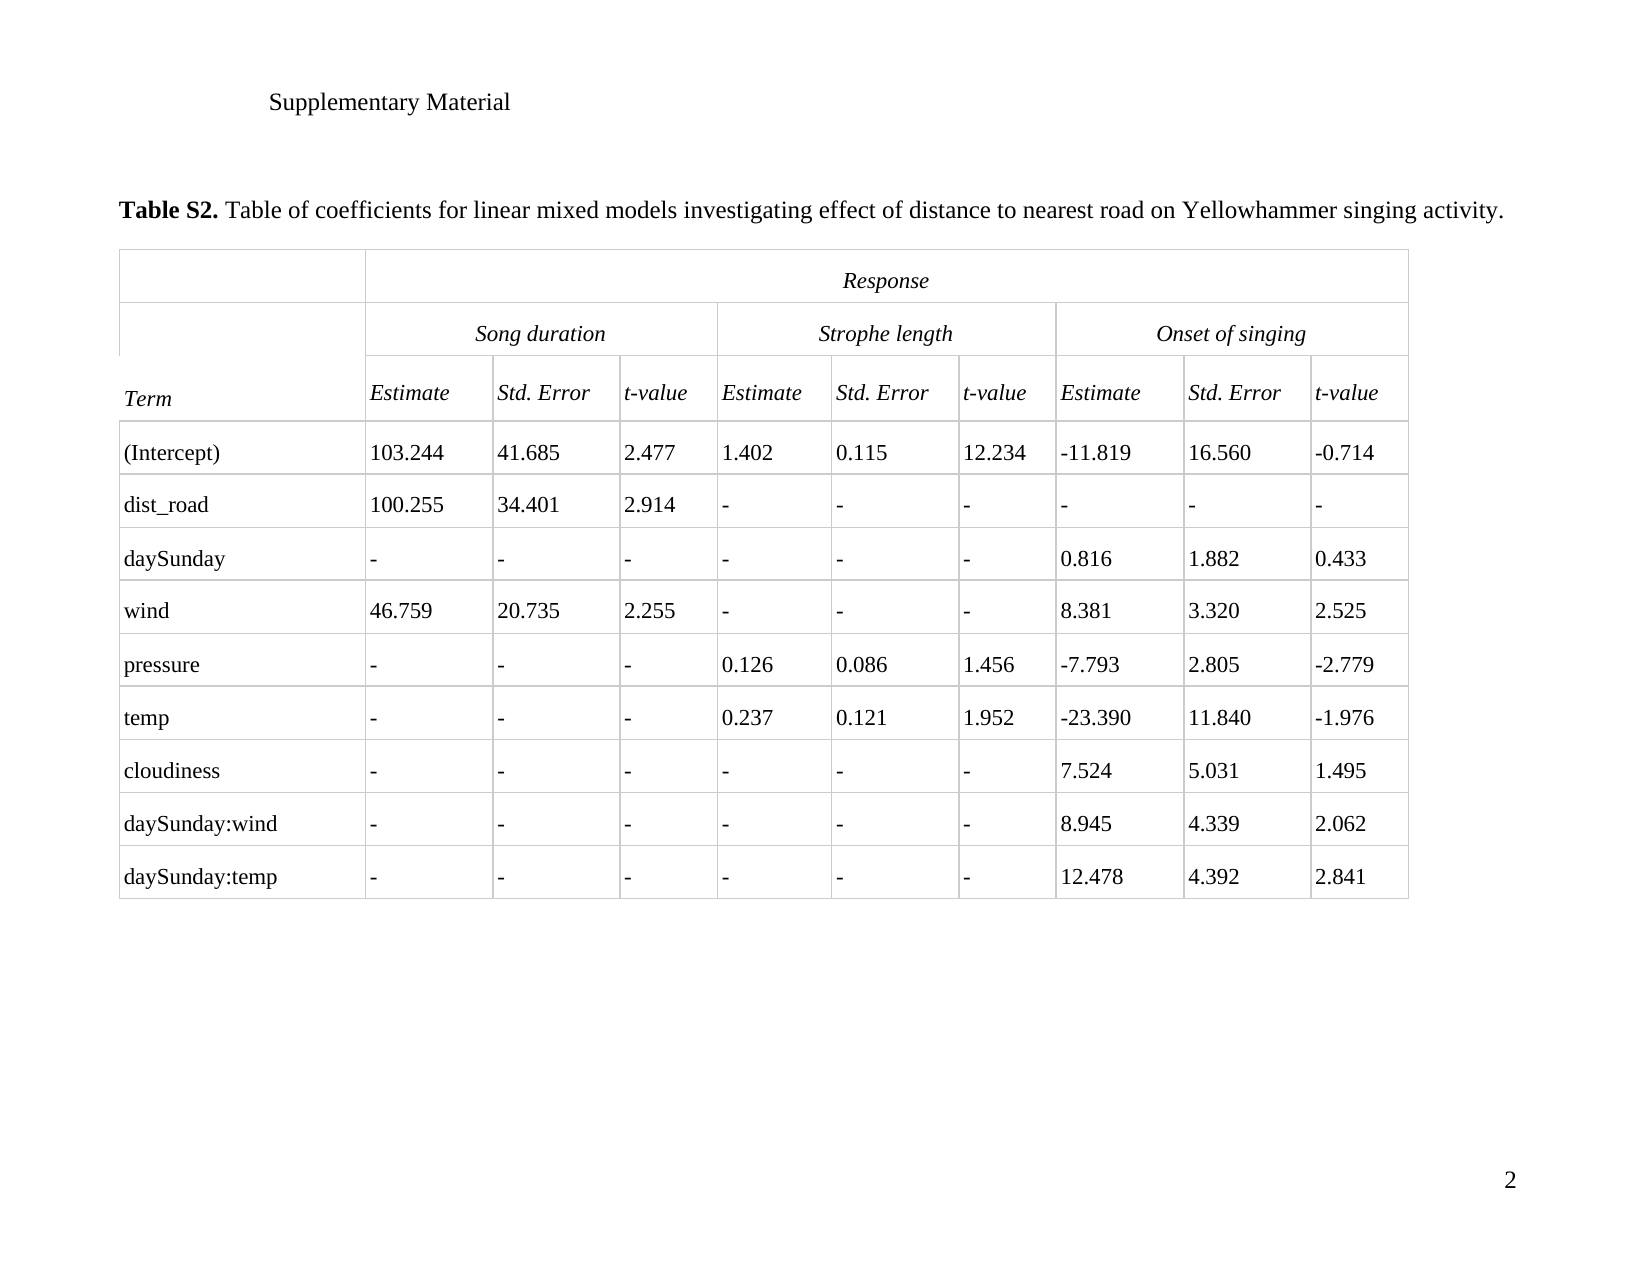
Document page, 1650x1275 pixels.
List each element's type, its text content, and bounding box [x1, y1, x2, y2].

table_cell Estimate [1057, 356, 1183, 420]
table_cell - [960, 581, 1055, 632]
table_cell -23.390 [1057, 687, 1183, 738]
table_cell 2.477 [621, 422, 717, 473]
table_cell - [366, 740, 492, 791]
table_cell 0.086 [832, 634, 958, 685]
table_cell 0.126 [718, 634, 831, 685]
table_cell -0.714 [1312, 422, 1408, 473]
table_cell 2.841 [1312, 846, 1408, 897]
table_cell t-value [960, 356, 1055, 420]
table_cell - [494, 687, 619, 738]
table_cell - [718, 793, 831, 844]
table_cell temp [120, 687, 365, 738]
table_cell - [1185, 475, 1310, 526]
table_cell Estimate [718, 356, 831, 420]
table_cell 2.914 [621, 475, 717, 526]
table_cell - [718, 740, 831, 791]
table_cell 1.495 [1312, 740, 1408, 791]
table_cell Std. Error [494, 356, 619, 420]
table_cell 0.237 [718, 687, 831, 738]
table_cell 103.244 [366, 422, 492, 473]
table_cell Onset of singing [1057, 303, 1408, 355]
table_header Response [366, 250, 1408, 302]
table_cell - [718, 528, 831, 579]
table_cell daySunday:wind [120, 793, 365, 844]
table_cell 4.339 [1185, 793, 1310, 844]
table_cell - [621, 846, 717, 897]
table_cell 1.952 [960, 687, 1055, 738]
table_cell cloudiness [120, 740, 365, 791]
table_cell 2.805 [1185, 634, 1310, 685]
table_cell - [494, 793, 619, 844]
table_cell - [366, 793, 492, 844]
table_cell Term [119, 303, 365, 420]
table_cell t-value [621, 356, 717, 420]
table_cell daySunday [120, 528, 365, 579]
table_cell - [494, 634, 619, 685]
table_cell dist_road [120, 475, 365, 526]
table_cell 3.320 [1185, 581, 1310, 632]
table_cell - [366, 687, 492, 738]
table_cell - [1312, 475, 1408, 526]
table_cell 2.062 [1312, 793, 1408, 844]
table_cell - [960, 740, 1055, 791]
table_cell pressure [120, 634, 365, 685]
table_cell Std. Error [832, 356, 958, 420]
table_cell - [832, 793, 958, 844]
table_cell 46.759 [366, 581, 492, 632]
table_cell - [832, 581, 958, 632]
table_cell - [621, 740, 717, 791]
table_cell - [718, 581, 831, 632]
table_cell - [621, 634, 717, 685]
table_cell 7.524 [1057, 740, 1183, 791]
table_header [120, 250, 365, 302]
table_cell 5.031 [1185, 740, 1310, 791]
table_cell - [832, 846, 958, 897]
table_cell -2.779 [1312, 634, 1408, 685]
table_cell - [621, 793, 717, 844]
table_cell -7.793 [1057, 634, 1183, 685]
table_cell - [1057, 475, 1183, 526]
table_cell - [494, 846, 619, 897]
table_cell - [960, 528, 1055, 579]
table_cell 0.433 [1312, 528, 1408, 579]
table_cell - [960, 846, 1055, 897]
table_cell 0.816 [1057, 528, 1183, 579]
table_cell - [832, 475, 958, 526]
table_cell - [366, 528, 492, 579]
table_cell Song duration [366, 303, 717, 355]
table_cell 20.735 [494, 581, 619, 632]
table_cell 8.381 [1057, 581, 1183, 632]
table_cell -1.976 [1312, 687, 1408, 738]
table_cell - [494, 528, 619, 579]
table_cell 2.525 [1312, 581, 1408, 632]
table_cell Std. Error [1185, 356, 1310, 420]
table_cell daySunday:temp [120, 846, 365, 897]
table_cell 12.234 [960, 422, 1055, 473]
table_cell 1.882 [1185, 528, 1310, 579]
text Table S2. Table of coefficients for linear mixed models investigating effect of distance to nearest road on Yellowhammer singing activity. [118, 195, 1531, 224]
table_cell - [494, 740, 619, 791]
table_cell - [366, 846, 492, 897]
table_cell - [718, 846, 831, 897]
table_cell Strophe length [718, 303, 1055, 355]
table_cell - [366, 634, 492, 685]
table_cell - [718, 475, 831, 526]
table_cell 16.560 [1185, 422, 1310, 473]
table_cell 8.945 [1057, 793, 1183, 844]
table_cell 34.401 [494, 475, 619, 526]
table_cell 12.478 [1057, 846, 1183, 897]
table_cell - [832, 528, 958, 579]
table_cell 0.115 [832, 422, 958, 473]
table_cell t-value [1312, 356, 1408, 420]
table_cell 100.255 [366, 475, 492, 526]
table_cell 4.392 [1185, 846, 1310, 897]
table_cell 1.402 [718, 422, 831, 473]
table_cell - [621, 528, 717, 579]
table_cell 11.840 [1185, 687, 1310, 738]
table_cell (Intercept) [120, 422, 365, 473]
table_cell -11.819 [1057, 422, 1183, 473]
table_cell - [960, 793, 1055, 844]
table_cell 0.121 [832, 687, 958, 738]
table_cell wind [120, 581, 365, 632]
table_cell 1.456 [960, 634, 1055, 685]
table_cell - [960, 475, 1055, 526]
table_cell Estimate [366, 356, 492, 420]
table_cell 2.255 [621, 581, 717, 632]
table_cell 41.685 [494, 422, 619, 473]
table_cell - [832, 740, 958, 791]
table_cell - [621, 687, 717, 738]
